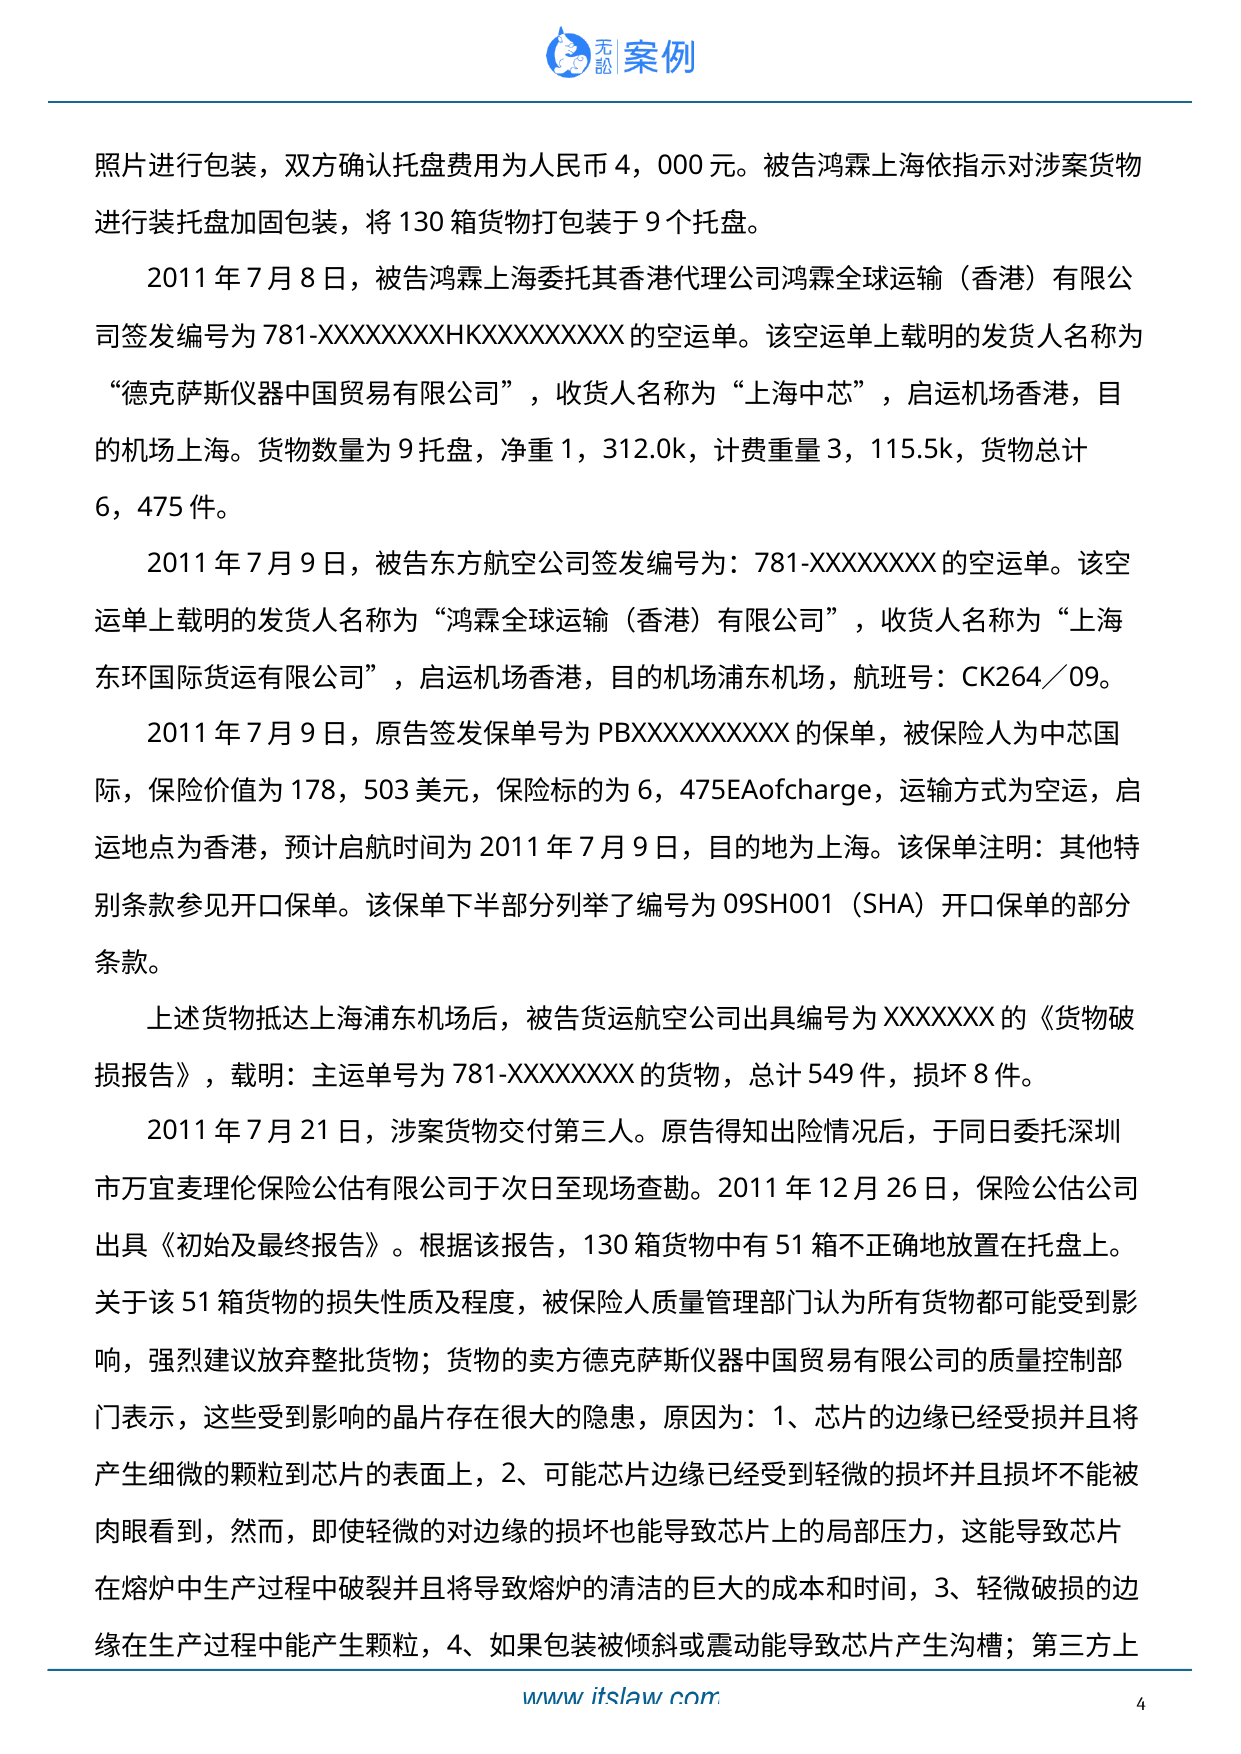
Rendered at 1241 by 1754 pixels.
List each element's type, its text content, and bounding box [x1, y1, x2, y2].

text 2011年7月9日，被告东方航空公司签发编号为：781-XXXXXXXX的空运单。该空运单上载明的发货人名称为“鸿霖全球运输（香港）有限公司”，收货人名称为“上海东环国际货运有限公司”，启运机场香港，目的机场浦东机场，航班号：CK264／09。 [94, 539, 1146, 698]
text 2011年7月8日，被告鸿霖上海委托其香港代理公司鸿霖全球运输（香港）有限公司签发编号为781-XXXXXXXXHKXXXXXXXXX的空运单。该空运单上载明的发货人名称为“德克萨斯仪器中国贸易有限公司”，收货人名称为“上海中芯”，启运机场香港，目的机场上海。货物数量为9托盘，净重1，312.0k，计费重量3，115.5k，货物总计6，475件。 [94, 255, 1146, 528]
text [94, 1107, 1146, 1666]
text 上述货物抵达上海浦东机场后，被告货运航空公司出具编号为XXXXXXX的《货物破损报告》，载明：主运单号为781-XXXXXXXX的货物，总计549件，损坏8件。 [94, 994, 1146, 1096]
picture [523, 1687, 720, 1704]
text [94, 85, 1146, 243]
text 2011年7月9日，原告签发保单号为PBXXXXXXXXXX的保单，被保险人为中芯国际，保险价值为178，503美元，保险标的为6，475EAofcharge，运输方式为空运，启运地点为香港，预计启航时间为2011年7月9日，目的地为上海。该保单注明：其他特别条款参见开口保单。该保单下半部分列举了编号为09SH001（SHA）开口保单的部分条款。 [94, 710, 1146, 982]
picture [546, 26, 694, 78]
